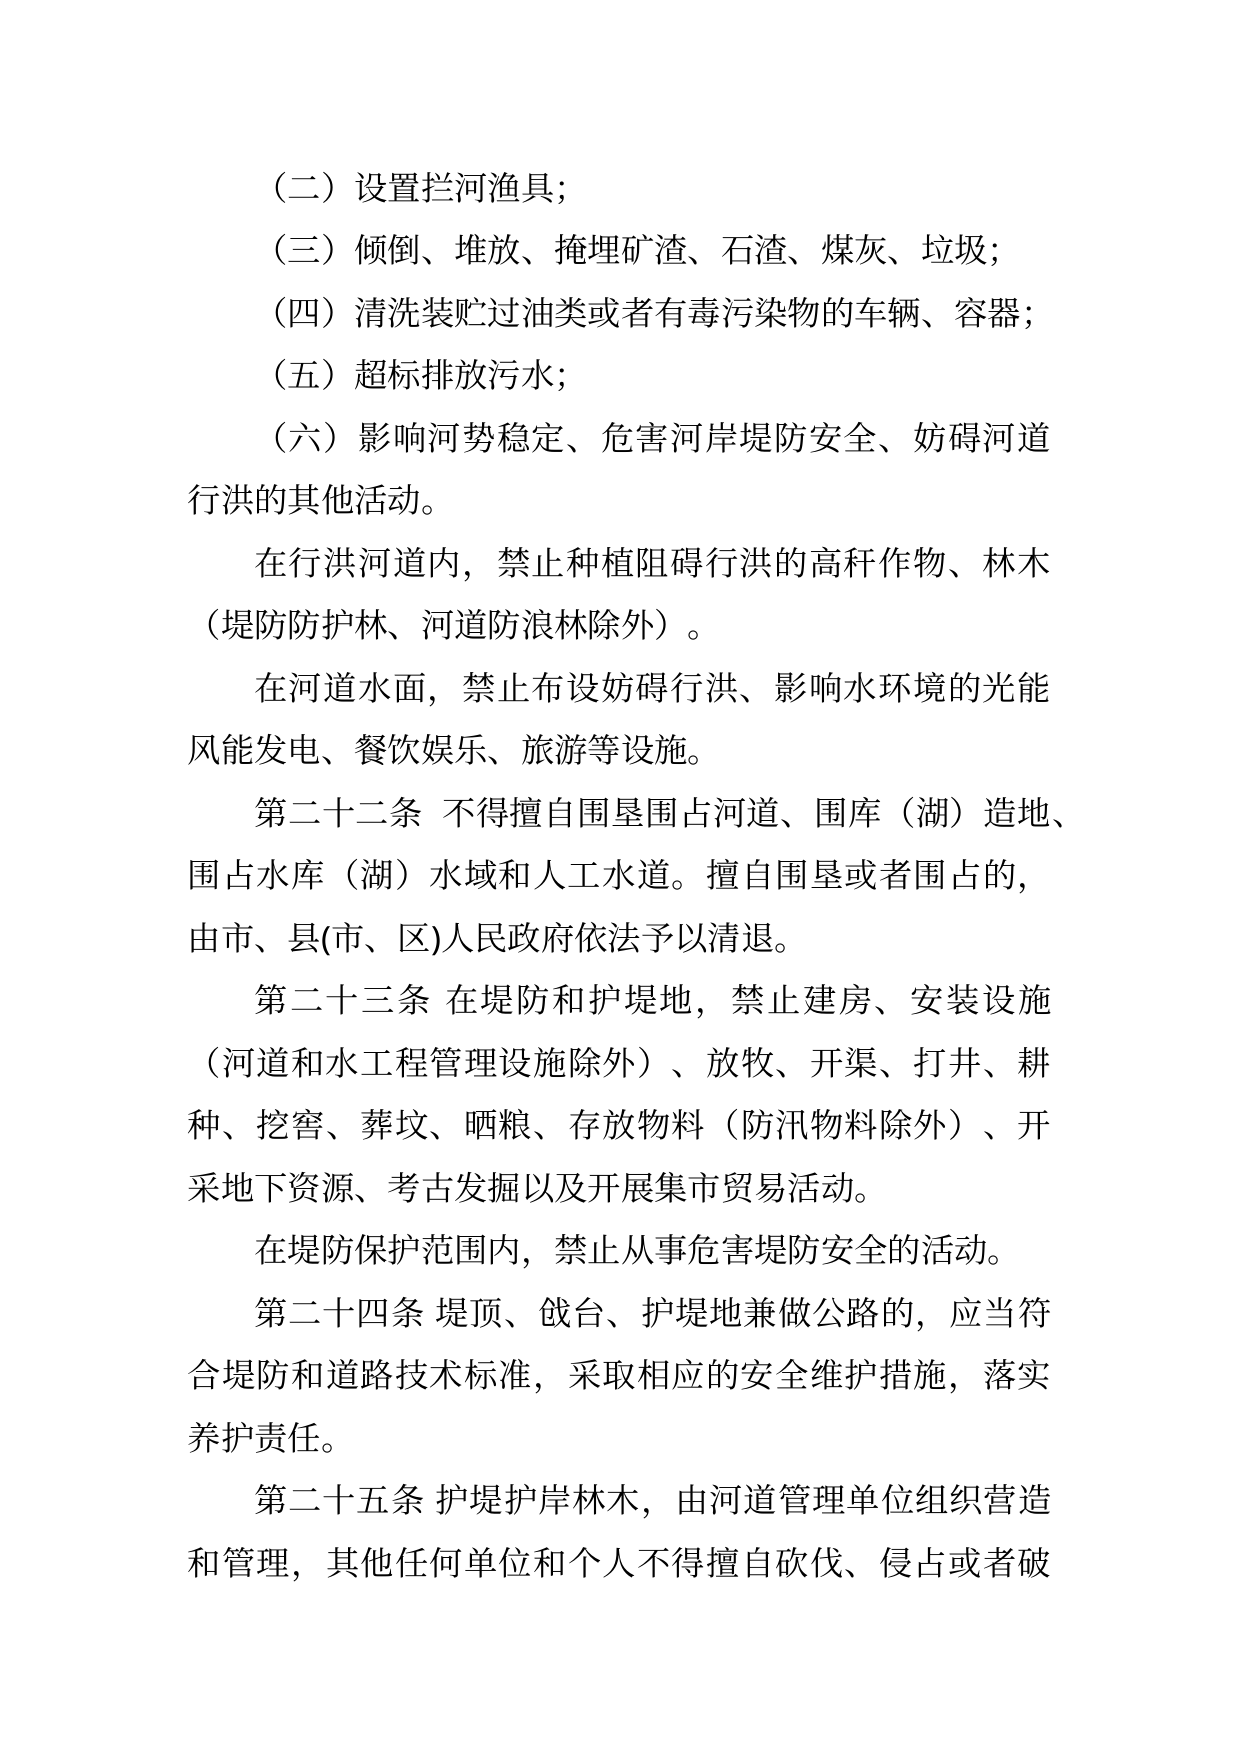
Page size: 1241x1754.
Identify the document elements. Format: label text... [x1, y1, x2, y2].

text 在河道水面，禁止布设妨碍行洪、影响水环境的光能风能发电、餐饮娱乐、旅游等设施。 [187, 650, 1053, 775]
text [187, 1462, 1053, 1587]
text （四）清洗装贮过油类或者有毒污染物的车辆、容器； [187, 275, 1053, 337]
text 在行洪河道内，禁止种植阻碍行洪的高秆作物、林木（堤防防护林、河道防浪林除外）。 [187, 525, 1053, 650]
text （五）超标排放污水； [187, 337, 1053, 400]
text 第二十二条 不得擅自围垦围占河道、围库（湖）造地、围占水库（湖）水域和人工水道。擅自围垦或者围占的，由市、县(市、区)人民政府依法予以清退。 [187, 775, 1053, 962]
text 第二十三条 在堤防和护堤地，禁止建房、安装设施（河道和水工程管理设施除外）、放牧、开渠、打井、耕种、挖窖、葬坟、晒粮、存放物料（防汛物料除外）、开采地下资源、考古发掘以及开展集市贸易活动。 [187, 962, 1053, 1212]
text 在堤防保护范围内，禁止从事危害堤防安全的活动。 [187, 1212, 1053, 1275]
text （六）影响河势稳定、危害河岸堤防安全、妨碍河道行洪的其他活动。 [187, 400, 1053, 525]
text 第二十四条 堤顶、戗台、护堤地兼做公路的，应当符合堤防和道路技术标准，采取相应的安全维护措施，落实养护责任。 [187, 1275, 1053, 1462]
text （三）倾倒、堆放、掩埋矿渣、石渣、煤灰、垃圾； [187, 212, 1053, 275]
text （二）设置拦河渔具； [187, 150, 1053, 212]
